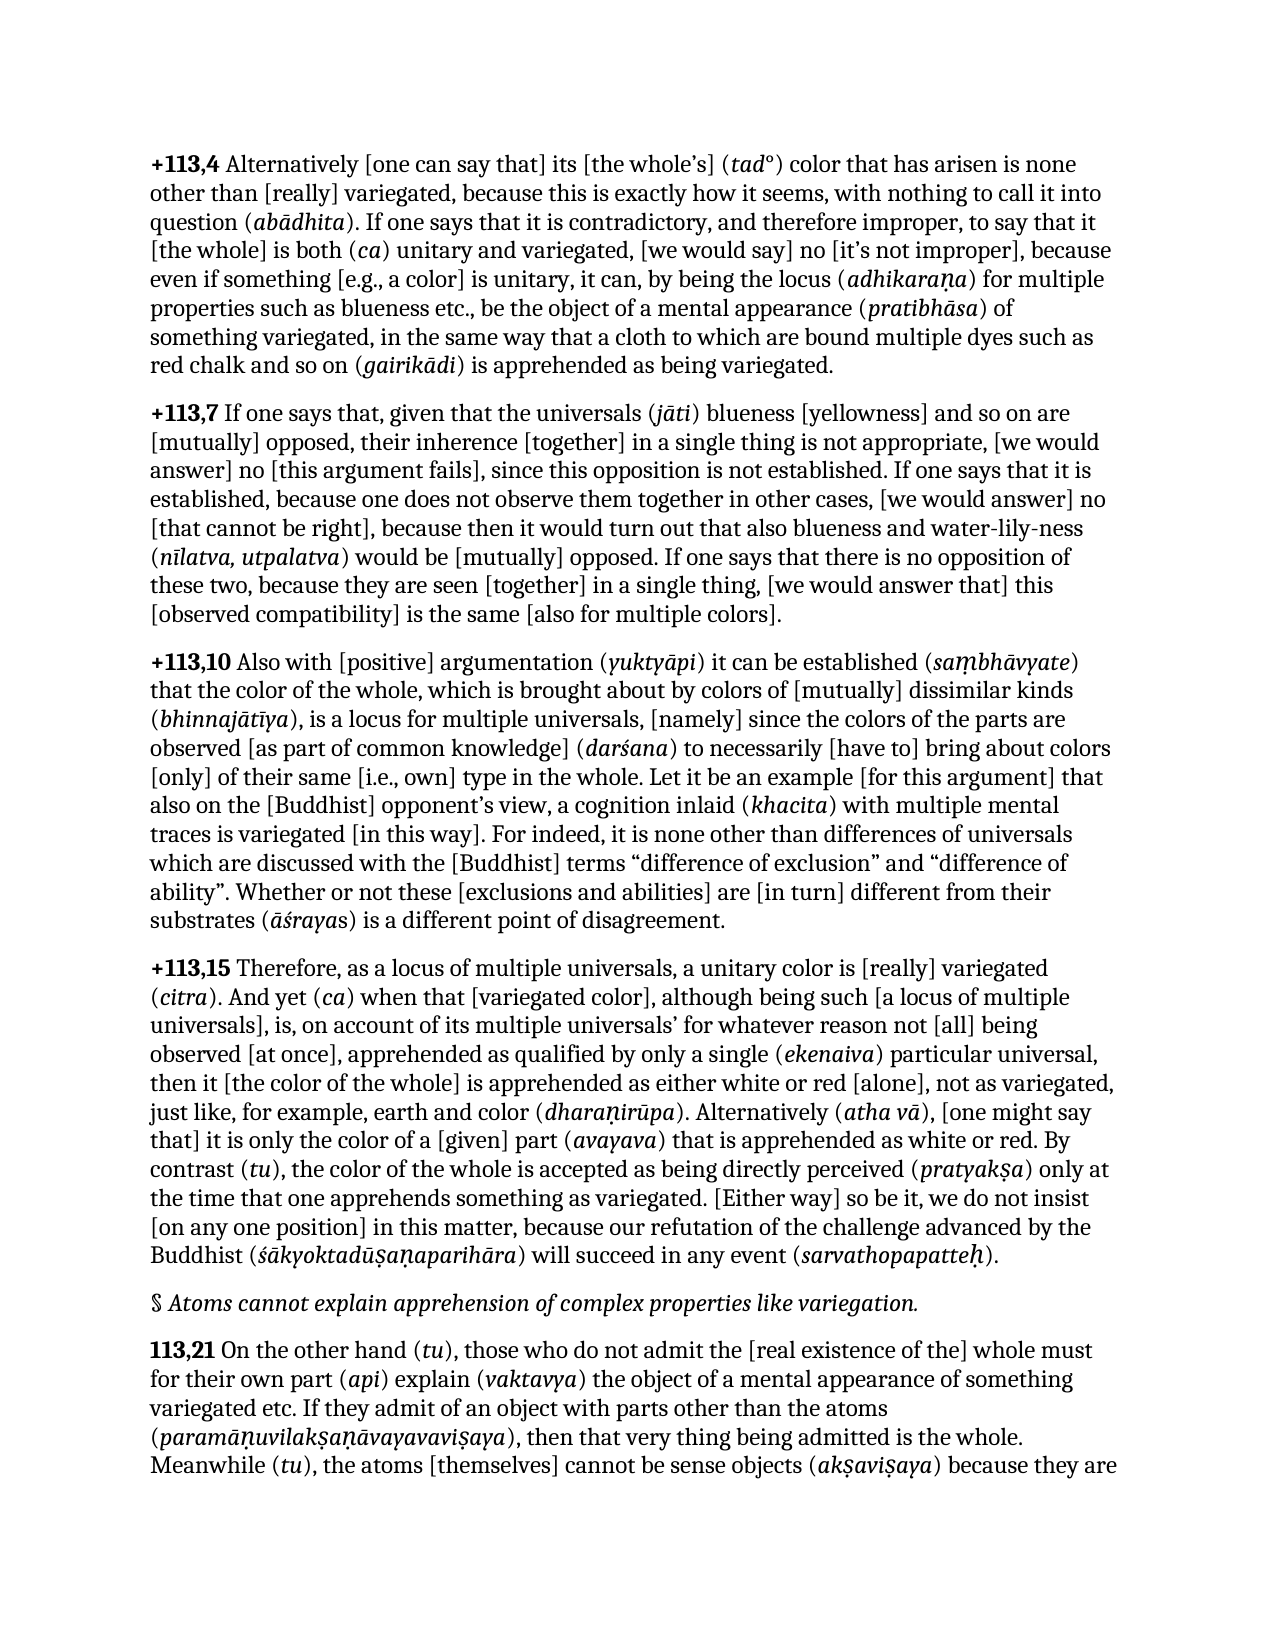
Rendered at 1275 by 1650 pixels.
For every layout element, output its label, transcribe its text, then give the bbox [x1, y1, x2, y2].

text +113,10 Also with [positive] argumentation (yuktyāpi) it can be established (saṃbhāvyate) that the color of the whole, which is brought about by colors of [mutually] dissimilar kinds (bhinnajātīya), is a locus for multiple universals, [namely] since the colors of the parts are observed [as part of common knowledge] (darśana) to necessarily [have to] bring about colors [only] of their same [i.e., own] type in the whole. Let it be an example [for this argument] that also on the [Buddhist] opponent’s view, a cognition inlaid (khacita) with multiple mental traces is variegated [in this way]. For indeed, it is none other than differences of universals which are discussed with the [Buddhist] terms “difference of exclusion” and “difference of ability”. Whether or not these [exclusions and abilities] are [in turn] different from their substrates (āśrayas) is a different point of disagreement. [150, 647, 1125, 935]
text +113,15 Therefore, as a locus of multiple universals, a unitary color is [really] variegated (citra). And yet (ca) when that [variegated color], although being such [a locus of multiple universals], is, on account of its multiple universals’ for whatever reason not [all] being observed [at once], apprehended as qualified by only a single (ekenaiva) particular universal, then it [the color of the whole] is apprehended as either white or red [alone], not as variegated, just like, for example, earth and color (dharaṇirūpa). Alternatively (atha vā), [one might say that] it is only the color of a [given] part (avayava) that is apprehended as white or red. By contrast (tu), the color of the whole is accepted as being directly perceived (pratyakṣa) only at the time that one apprehends something as variegated. [Either way] so be it, we do not insist [on any one position] in this matter, because our refutation of the challenge advanced by the Buddhist (śākyoktadūṣaṇaparihāra) will succeed in any event (sarvathopapatteḥ). [150, 954, 1125, 1270]
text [150, 1336, 1125, 1480]
text § Atoms cannot explain apprehension of complex properties like variegation. [150, 1289, 1125, 1317]
text +113,4 Alternatively [one can say that] its [the whole’s] (tad°) color that has arisen is none other than [really] variegated, because this is exactly how it seems, with nothing to call it into question (abādhita). If one says that it is contradictory, and therefore improper, to say that it [the whole] is both (ca) unitary and variegated, [we would say] no [it’s not improper], because even if something [e.g., a color] is unitary, it can, by being the locus (adhikaraṇa) for multiple properties such as blueness etc., be the object of a mental appearance (pratibhāsa) of something variegated, in the same way that a cloth to which are bound multiple dyes such as red chalk and so on (gairikādi) is apprehended as being variegated. [150, 150, 1125, 380]
text +113,7 If one says that, given that the universals (jāti) blueness [yellowness] and so on are [mutually] opposed, their inherence [together] in a single thing is not appropriate, [we would answer] no [this argument fails], since this opposition is not established. If one says that it is established, because one does not observe them together in other cases, [we would answer] no [that cannot be right], because then it would turn out that also blueness and water-lily-ness (nīlatva, utpalatva) would be [mutually] opposed. If one says that there is no opposition of these two, because they are seen [together] in a single thing, [we would answer that] this [observed compatibility] is the same [also for multiple colors]. [150, 399, 1125, 629]
